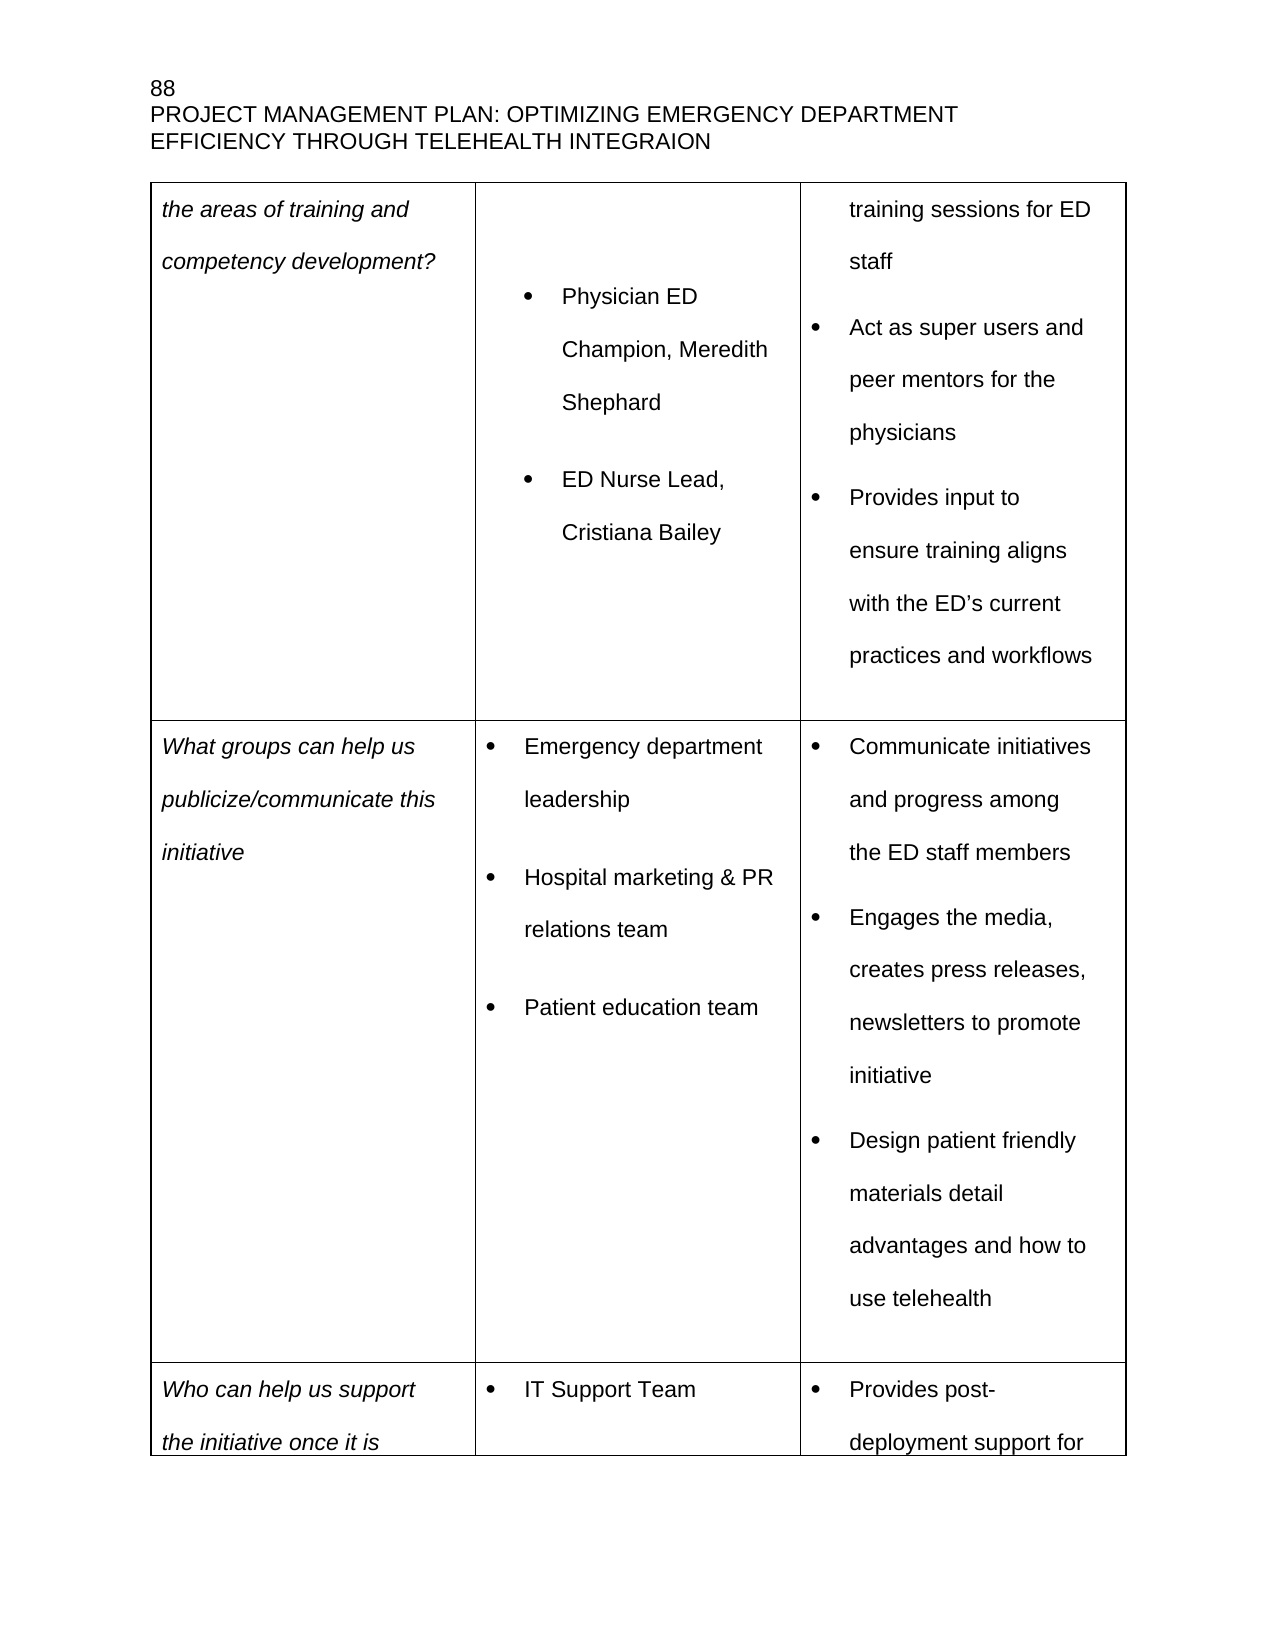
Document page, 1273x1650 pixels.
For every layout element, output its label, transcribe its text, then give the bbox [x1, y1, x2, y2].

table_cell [152, 1363, 475, 1455]
table_cell Communicate initiatives and progress among the ED staff members Engages the media, creates press releases, newsletters to promote initiative Design patient friendly materials detail advantages and how to use telehealth [801, 721, 1125, 1362]
table_cell Emergency department leadership Hospital marketing & PR relations team Patient education team [476, 721, 800, 1362]
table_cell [801, 183, 1125, 719]
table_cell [476, 183, 800, 719]
table_cell IT Support Team [476, 1363, 800, 1455]
table_cell What groups can help us publicize/communicate this initiative [152, 721, 475, 1362]
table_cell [152, 183, 475, 719]
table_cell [801, 1363, 1125, 1455]
